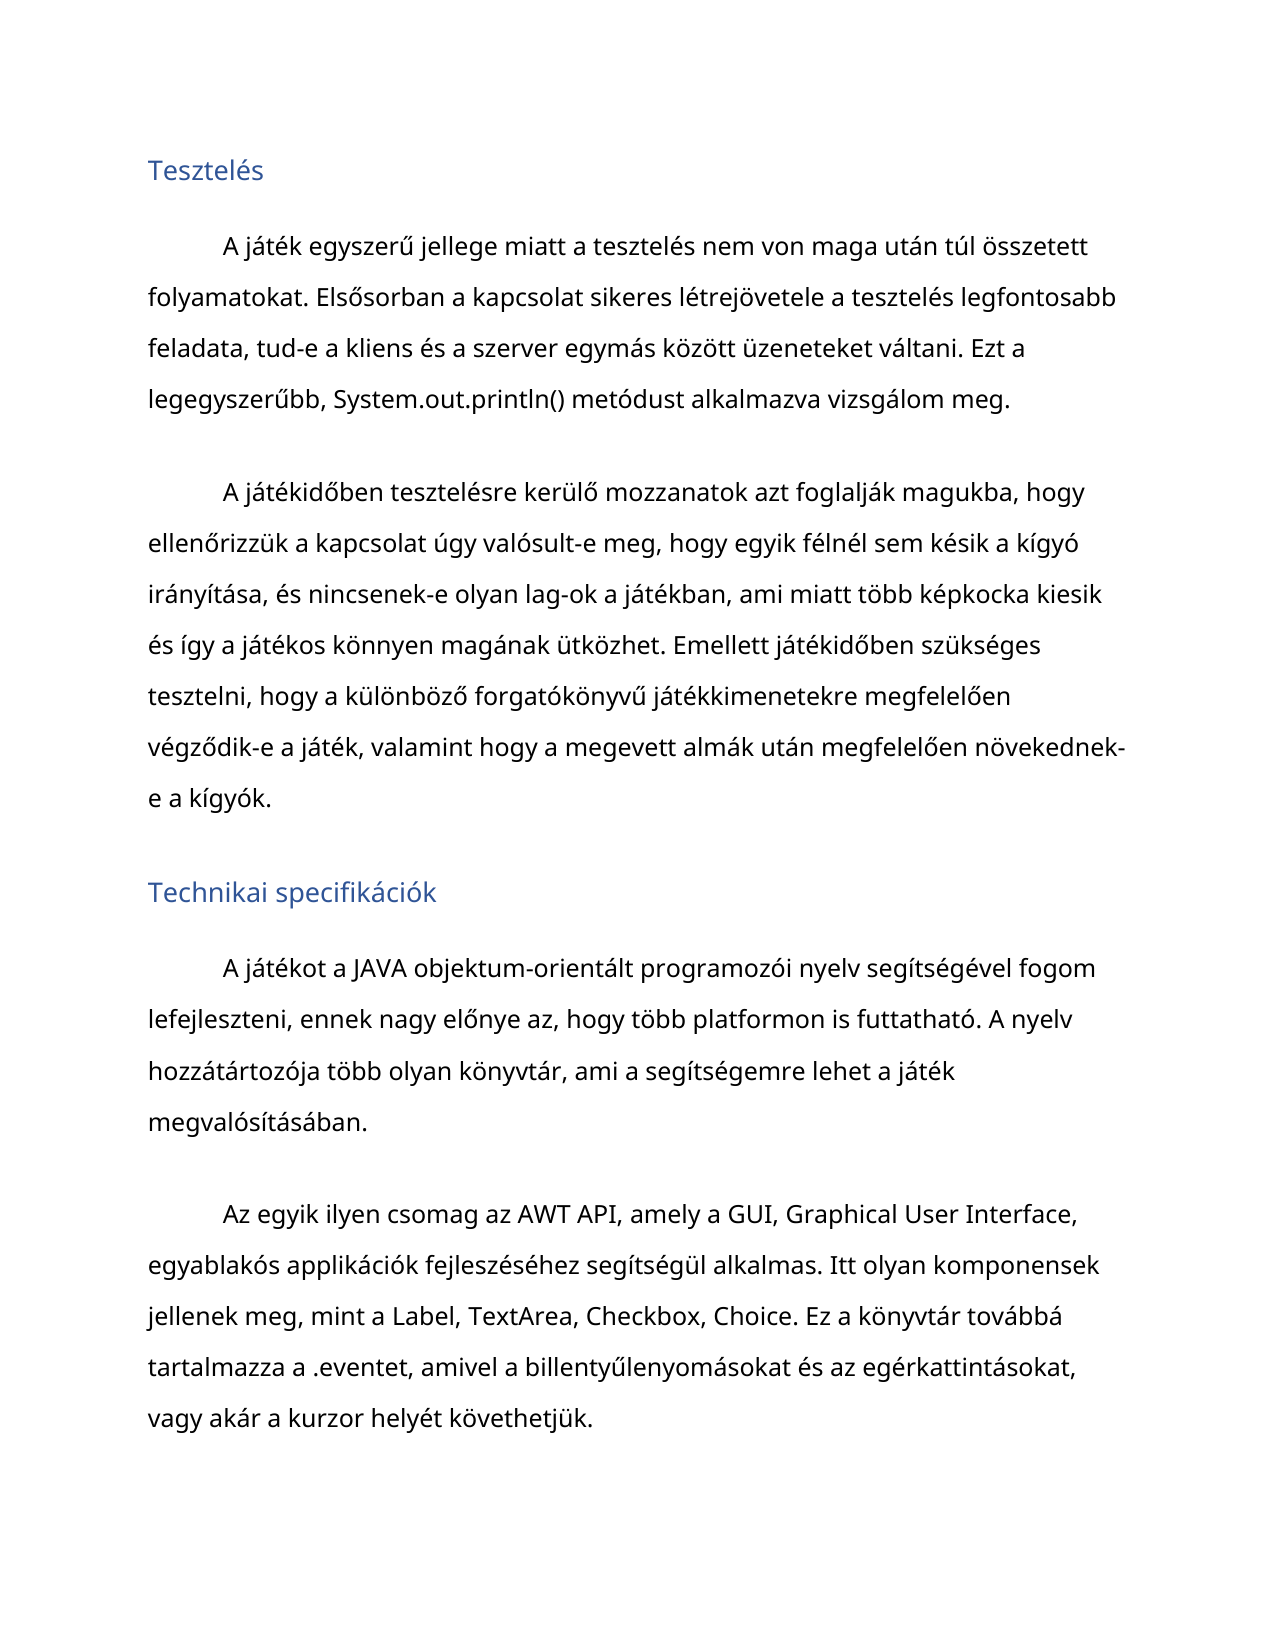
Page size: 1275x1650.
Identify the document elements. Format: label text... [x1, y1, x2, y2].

subtitle Technikai specifikációk [148, 874, 1127, 911]
text Az egyik ilyen csomag az AWT API, amely a GUI, Graphical User Interface, egyablakós applikációk fejleszéséhez segítségül alkalmas. Itt olyan komponensek jellenek meg, mint a Label, TextArea, Checkbox, Choice. Ez a könyvtár továbbá tartalmazza a .eventet, amivel a billentyűlenyomásokat és az egérkattintásokat, vagy akár a kurzor helyét követhetjük. [148, 1197, 1127, 1435]
text A játékot a JAVA objektum-orientált programozói nyelv segítségével fogom lefejleszteni, ennek nagy előnye az, hogy több platformon is futtatható. A nyelv hozzátártozója több olyan könyvtár, ami a segítségemre lehet a játék megvalósításában. [148, 951, 1127, 1138]
text A játékidőben tesztelésre kerülő mozzanatok azt foglalják magukba, hogy ellenőrizzük a kapcsolat úgy valósult-e meg, hogy egyik félnél sem késik a kígyó irányítása, és nincsenek-e olyan lag-ok a játékban, ami miatt több képkocka kiesik és így a játékos könnyen magának ütközhet. Emellett játékidőben szükséges tesztelni, hogy a különböző forgatókönyvű játékkimenetekre megfelelően végződik-e a játék, valamint hogy a megevett almák után megfelelően növekednek-e a kígyók. [148, 475, 1127, 815]
text A játék egyszerű jellege miatt a tesztelés nem von maga után túl összetett folyamatokat. Elsősorban a kapcsolat sikeres létrejövetele a tesztelés legfontosabb feladata, tud-e a kliens és a szerver egymás között üzeneteket váltani. Ezt a legegyszerűbb, System.out.println() metódust alkalmazva vizsgálom meg. [148, 229, 1127, 416]
subtitle Tesztelés [148, 152, 1127, 189]
